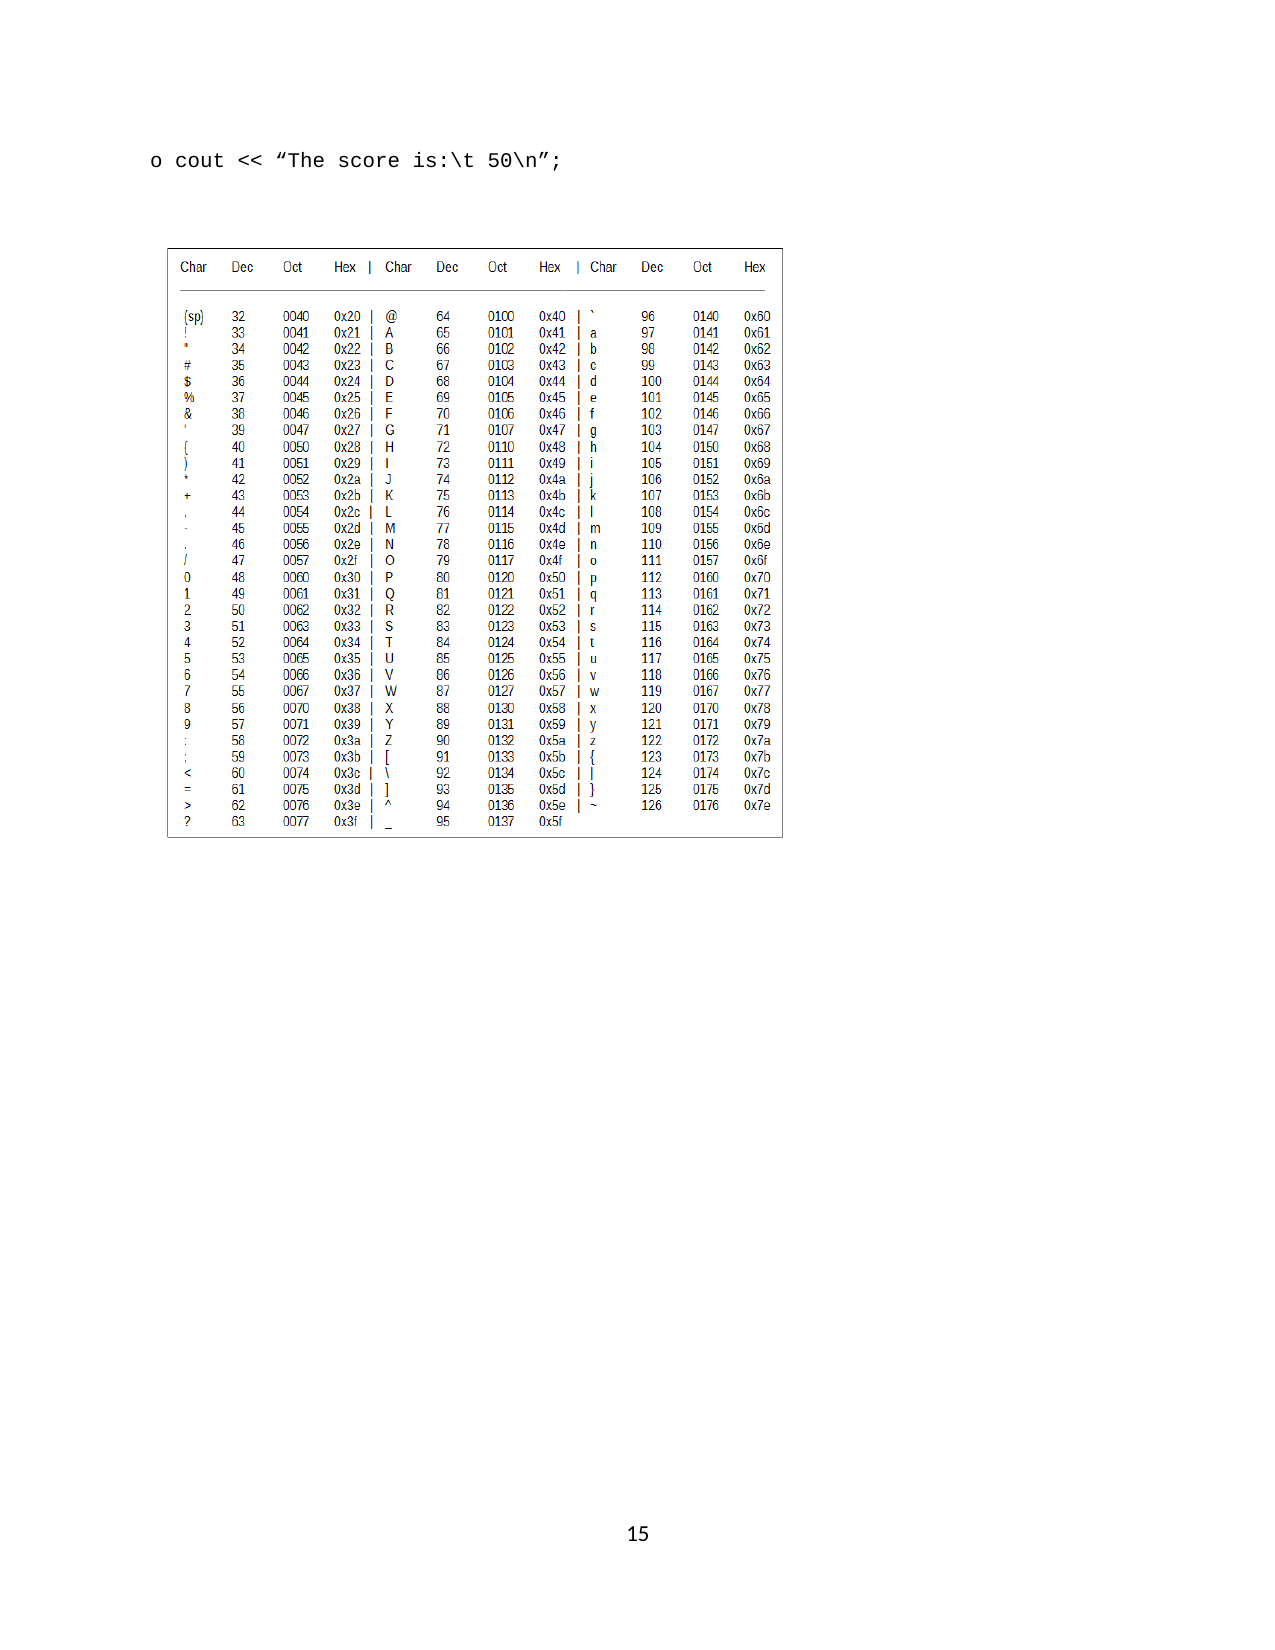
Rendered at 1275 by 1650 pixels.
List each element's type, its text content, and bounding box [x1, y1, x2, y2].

picture [162, 244, 788, 843]
text o cout << “The score is:\t 50\n”; [150, 150, 1125, 174]
